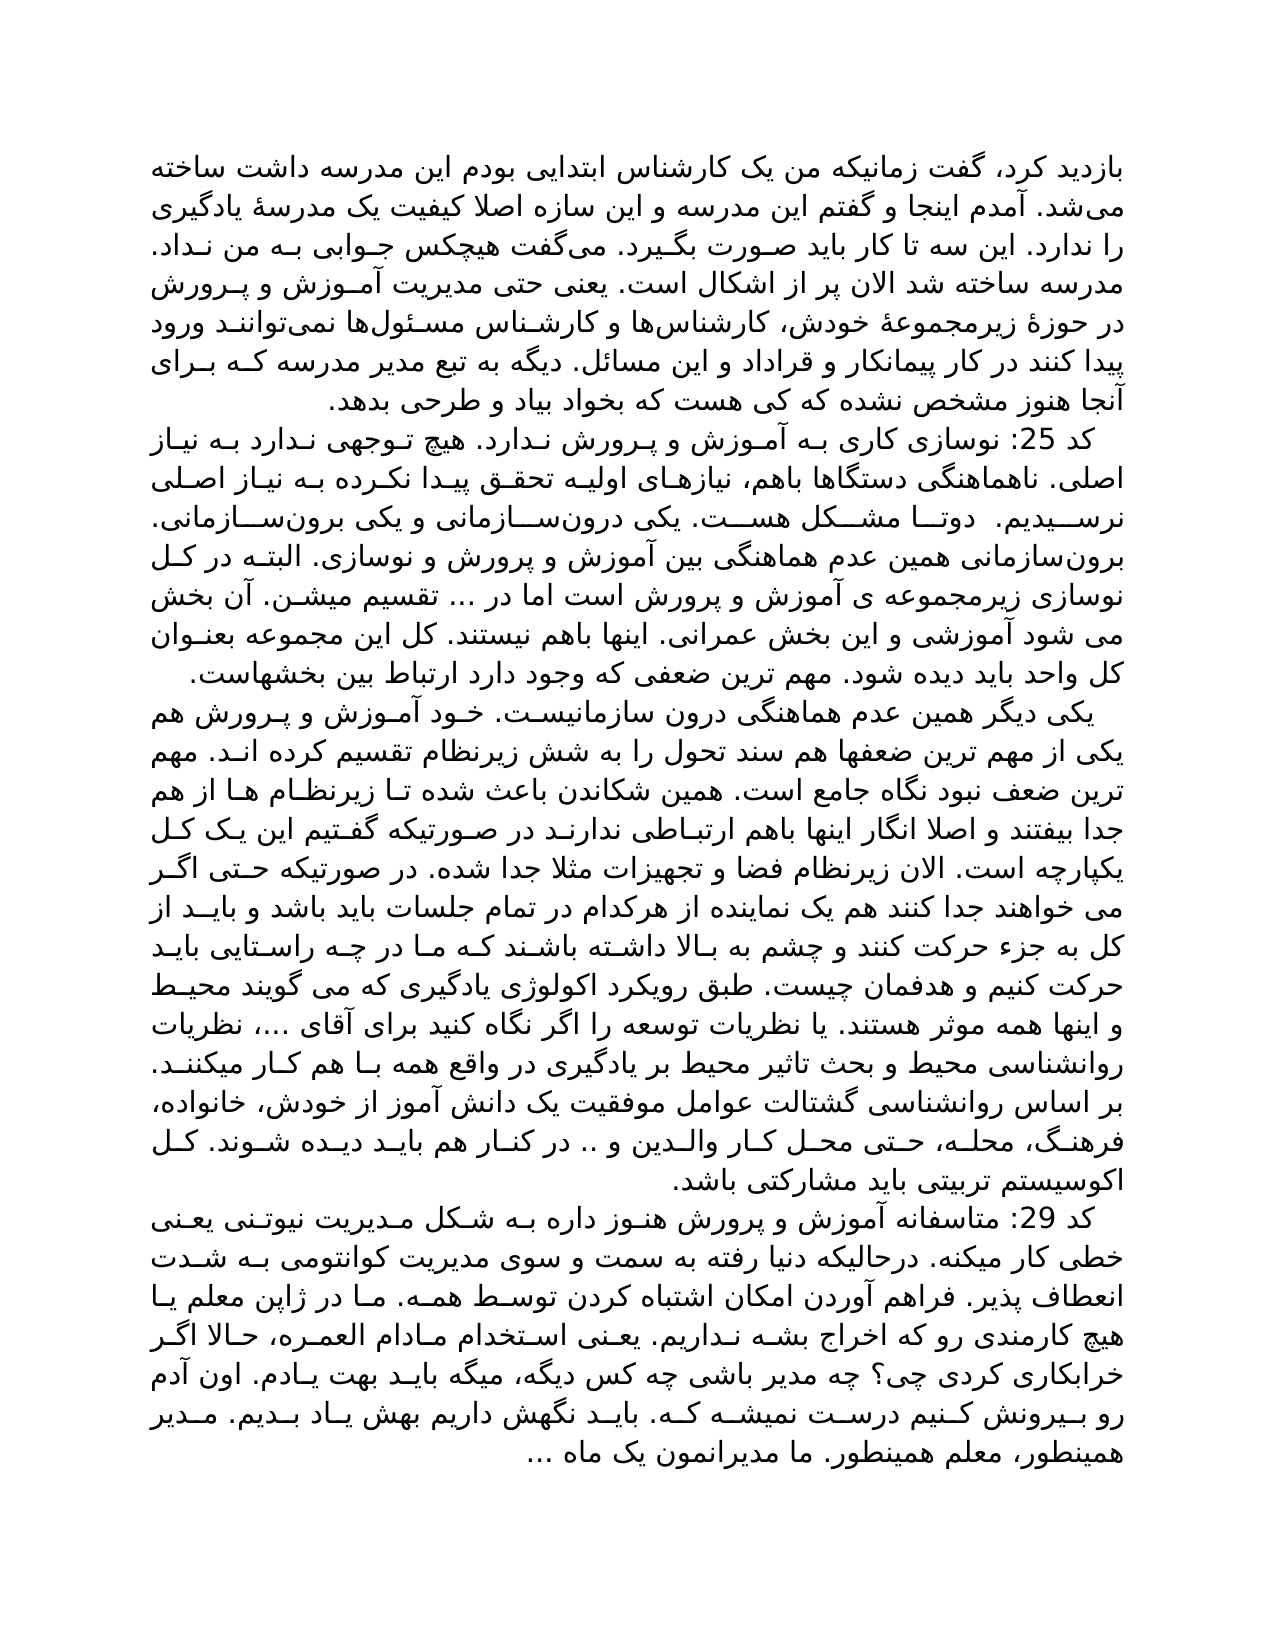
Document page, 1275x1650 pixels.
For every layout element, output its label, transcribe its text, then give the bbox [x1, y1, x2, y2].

text یکی دیگر همین عدم هماهنگی درون سازمانیست. خود آموزش و پرورش هم یکی از مهم ترین ضعفها هم سند تحول را به شش زیرنظام تقسیم کرده اند. مهم ترین ضعف نبود نگاه جامع است. همین شکاندن باعث شده تا زیرنظام ها از هم جدا بیفتند و اصلا انگار اینها باهم ارتباطی ندارند در صورتیکه گفتیم این یک کل یکپارچه است. الان زیرنظام فضا و تجهیزات مثلا جدا شده. در صورتیکه حتی اگر می خواهند جدا کنند هم یک نماینده از هرکدام در تمام جلسات باید باشد و باید از کل به جزء حرکت کنند و چشم به بالا داشته باشند که ما در چه راستایی باید حرکت کنیم و هدفمان چیست. طبق رویکرد اکولوژی یادگیری که می گویند محیط و اینها همه موثر هستند. یا نظریات توسعه را اگر نگاه کنید برای آقای ...، نظریات روانشناسی محیط و بحث تاثیر محیط بر یادگیری در واقع همه با هم کار میکنند. بر اساس روانشناسی گشتالت عوامل موفقیت یک دانش آموز از خودش، خانواده، فرهنگ، محله، حتی محل کار والدین و .. در کنار هم باید دیده شوند. کل اکوسیستم تربیتی باید مشارکتی باشد. [150, 695, 1125, 1197]
text کد 25: نوسازی کاری به آموزش و پرورش ندارد. هیچ توجهی ندارد به نیاز اصلی. ناهماهنگی دستگاها باهم، نیازهای اولیه تحقق پیدا نکرده به نیاز اصلی نرسیدیم. دوتا مشکل هست. یکی درون‌سازمانی و یکی برون‌سازمانی. برون‌سازمانی همین عدم هماهنگی بین آموزش و پرورش و نوسازی. البته در کل نوسازی زیرمجموعه ی آموزش و پرورش است اما در ... تقسیم میشن. آن بخش می شود آموزشی و این بخش عمرانی. اینها باهم نیستند. کل این مجموعه بعنوان کل واحد باید دیده شود. مهم ترین ضعفی که وجود دارد ارتباط بین بخشهاست. [150, 423, 1125, 690]
text کد 29: متاسفانه آموزش و پرورش هنوز داره به شکل مدیریت نیوتنی یعنی خطی کار میکنه. درحالیکه دنیا رفته به سمت و سوی مدیریت کوانتومی به شدت انعطاف پذیر. فراهم آوردن امکان اشتباه کردن توسط همه. ما در ژاپن معلم یا هیچ کارمندی رو که اخراج بشه نداریم. یعنی استخدام مادام العمره، حالا اگر خرابکاری کردی چی؟ چه مدیر باشی چه کس دیگه، میگه باید بهت یادم. اون آدم رو بیرونش کنیم درست نمیشه که. باید نگهش داریم بهش یاد بدیم. مدیر همینطور، معلم همینطور. ما مدیرانمون یک ماه ... [150, 1202, 1125, 1469]
